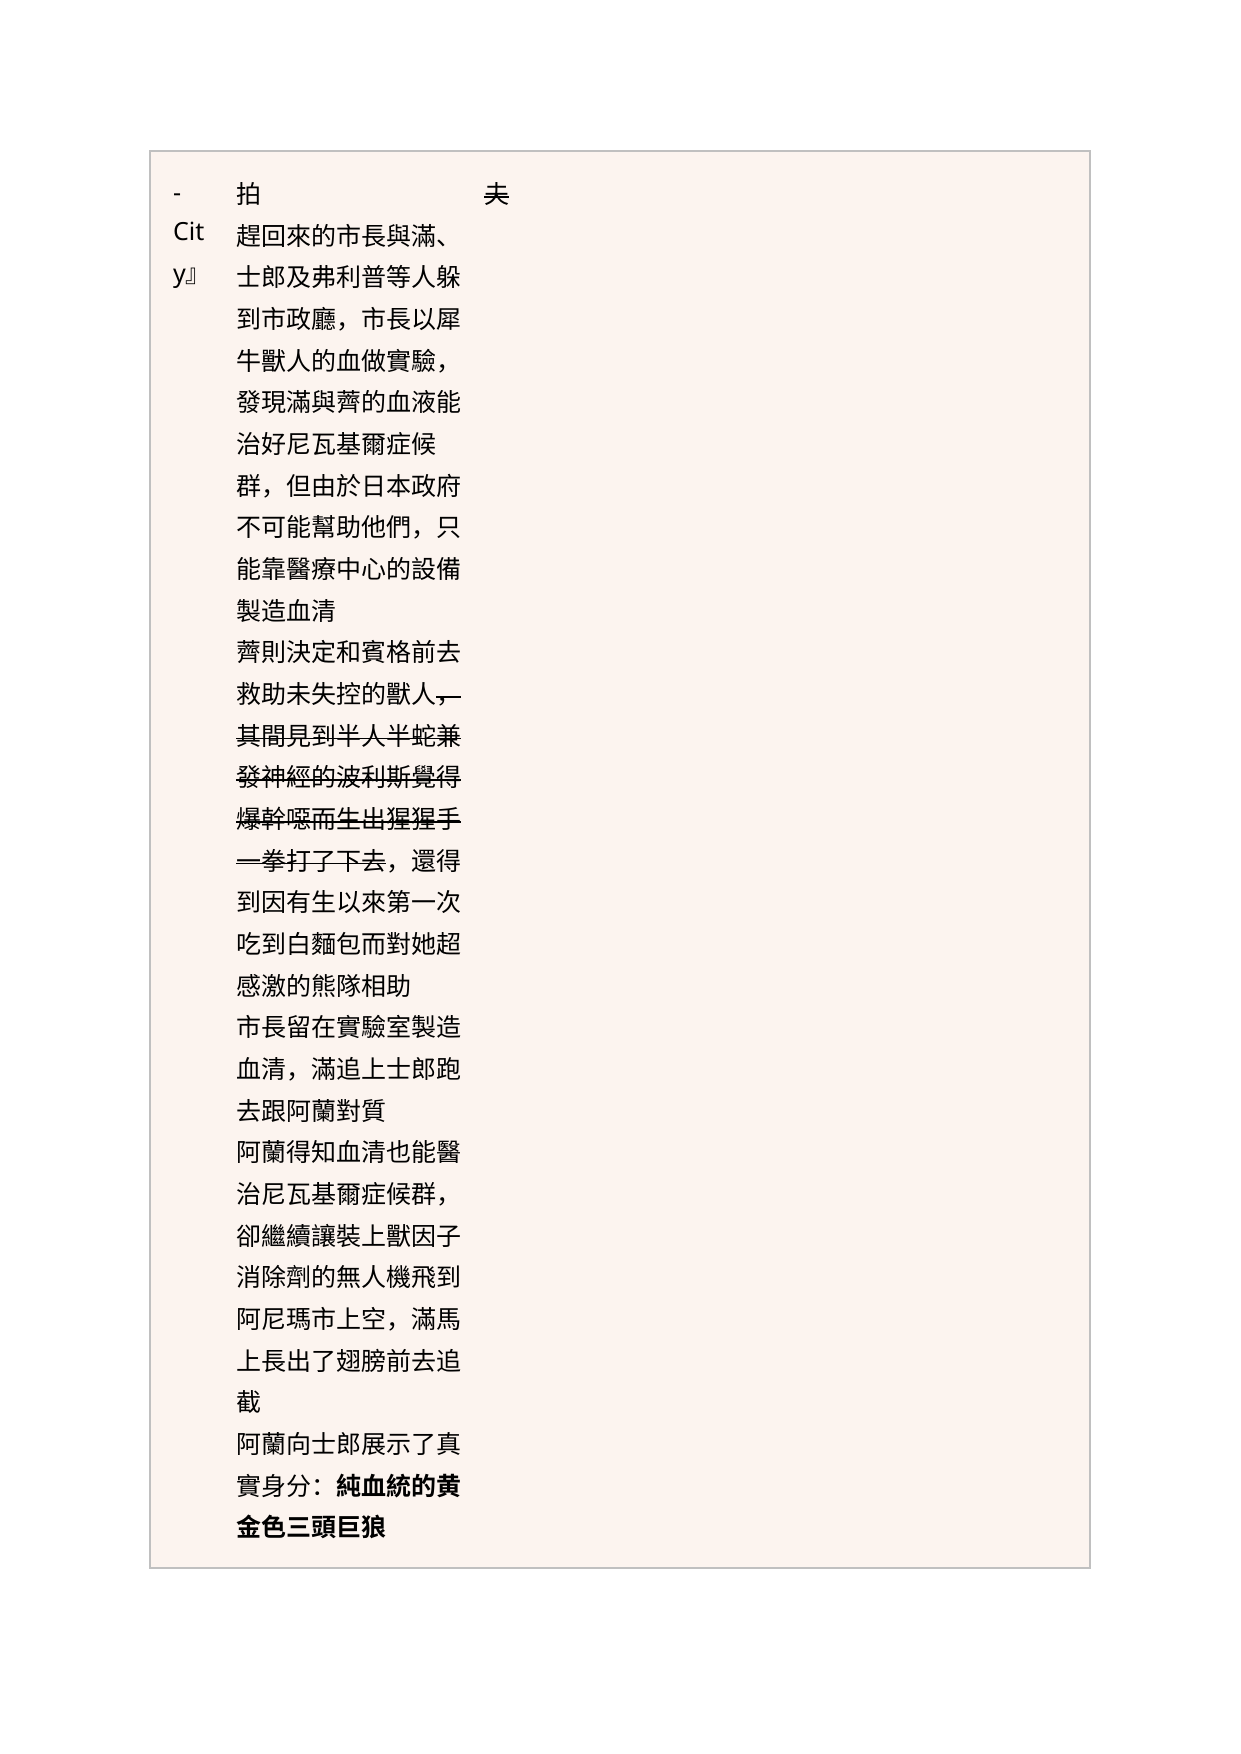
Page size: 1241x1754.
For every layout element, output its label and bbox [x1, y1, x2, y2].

table_cell [151, 152, 1089, 1567]
